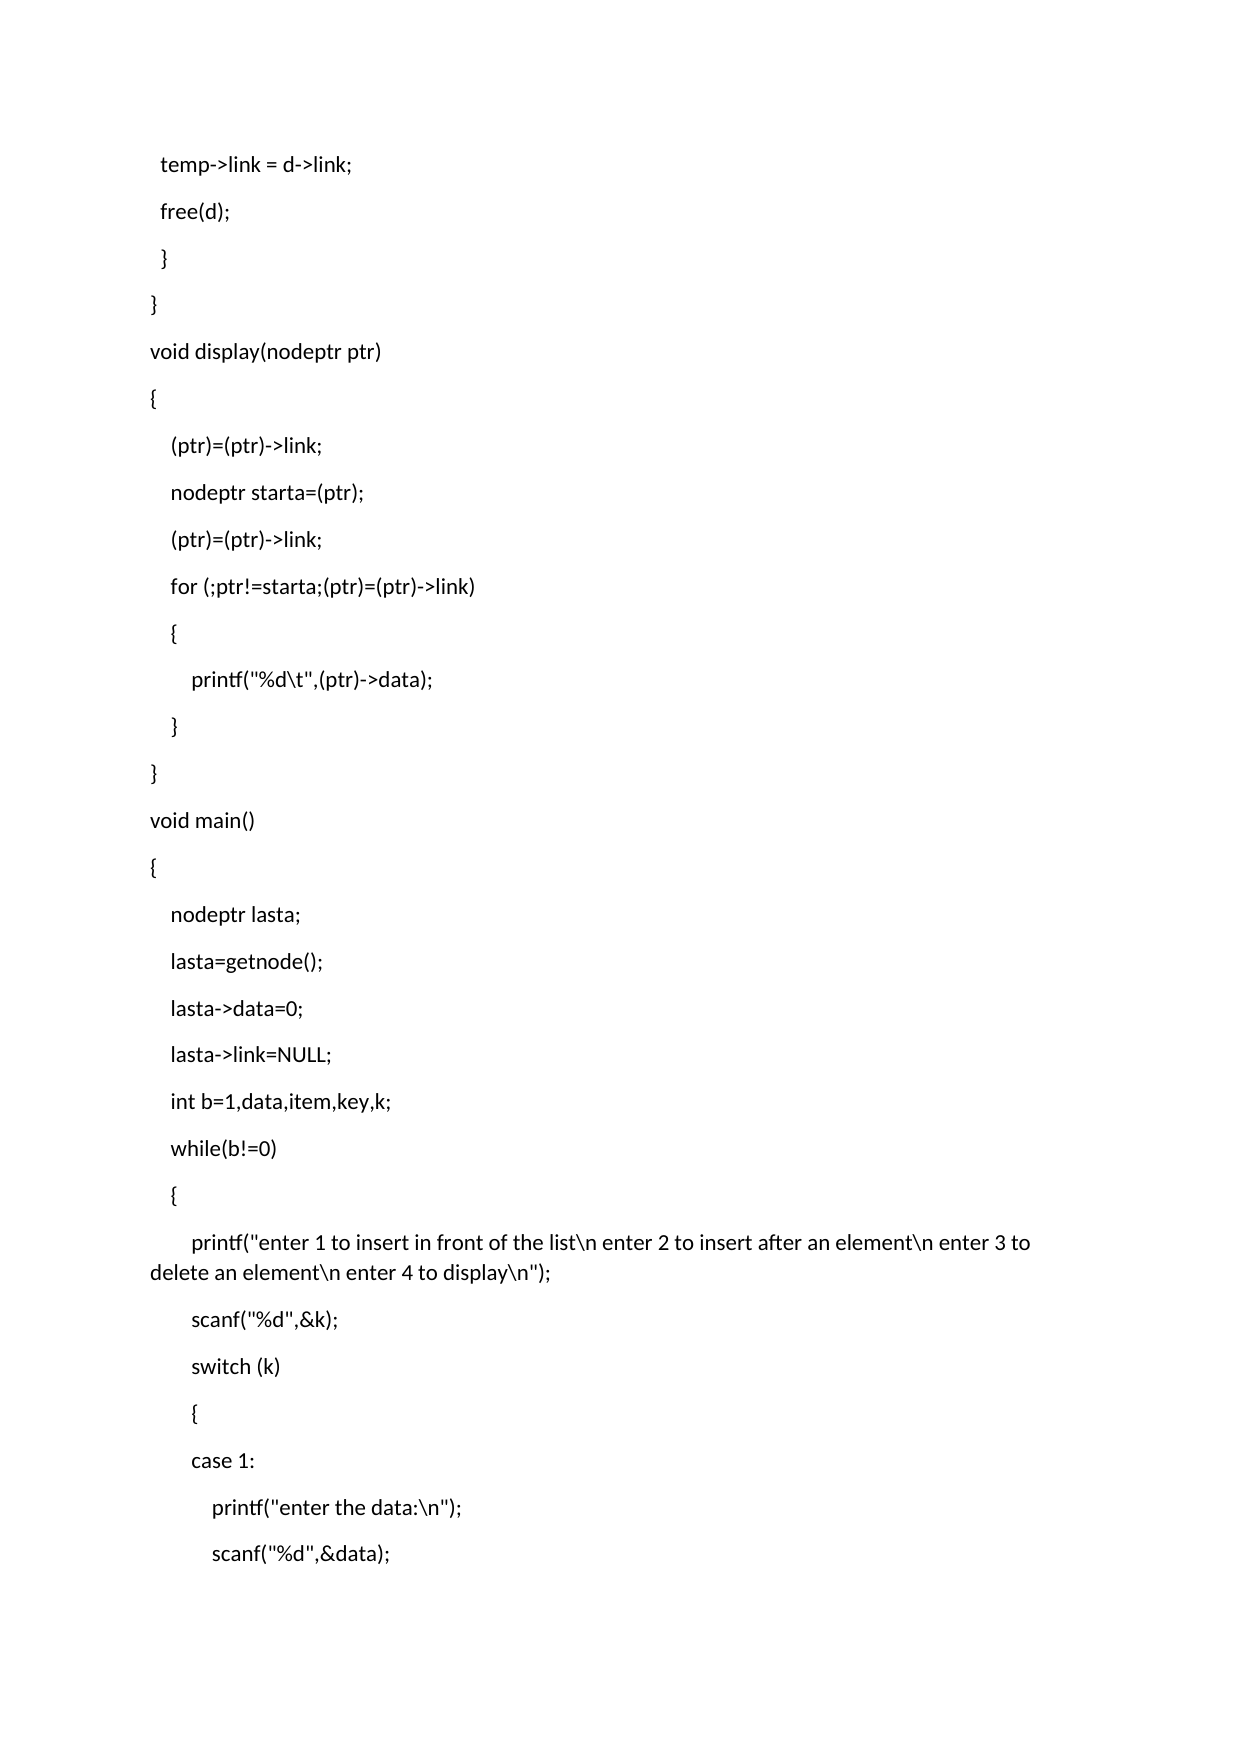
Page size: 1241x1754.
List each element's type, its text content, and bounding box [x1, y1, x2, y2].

text } [150, 712, 1090, 741]
text lasta=getnode(); [150, 947, 1090, 975]
text free(d); [150, 197, 1090, 225]
text { [150, 1181, 1090, 1209]
text int b=1,data,item,key,k; [150, 1087, 1090, 1116]
text { [150, 1399, 1090, 1427]
text (ptr)=(ptr)->link; [150, 525, 1090, 553]
text nodeptr starta=(ptr); [150, 478, 1090, 506]
text scanf("%d",&data); [150, 1539, 1090, 1568]
text { [150, 619, 1090, 647]
text printf("enter 1 to insert in front of the list\n enter 2 to insert after an element\n enter 3 to delete an element\n enter 4 to display\n"); [150, 1228, 1090, 1286]
text printf("%d\t",(ptr)->data); [150, 666, 1090, 694]
text scanf("%d",&k); [150, 1305, 1090, 1333]
text { [150, 853, 1090, 881]
text } [150, 291, 1090, 319]
text printf("enter the data:\n"); [150, 1493, 1090, 1521]
text lasta->data=0; [150, 994, 1090, 1022]
text nodeptr lasta; [150, 900, 1090, 928]
text lasta->link=NULL; [150, 1041, 1090, 1069]
text switch (k) [150, 1352, 1090, 1380]
text while(b!=0) [150, 1134, 1090, 1162]
text temp->link = d->link; [150, 150, 1090, 178]
text for (;ptr!=starta;(ptr)=(ptr)->link) [150, 572, 1090, 600]
text case 1: [150, 1446, 1090, 1474]
text void main() [150, 806, 1090, 834]
text (ptr)=(ptr)->link; [150, 431, 1090, 459]
text } [150, 244, 1090, 272]
text } [150, 759, 1090, 787]
text void display(nodeptr ptr) [150, 337, 1090, 366]
text { [150, 384, 1090, 412]
